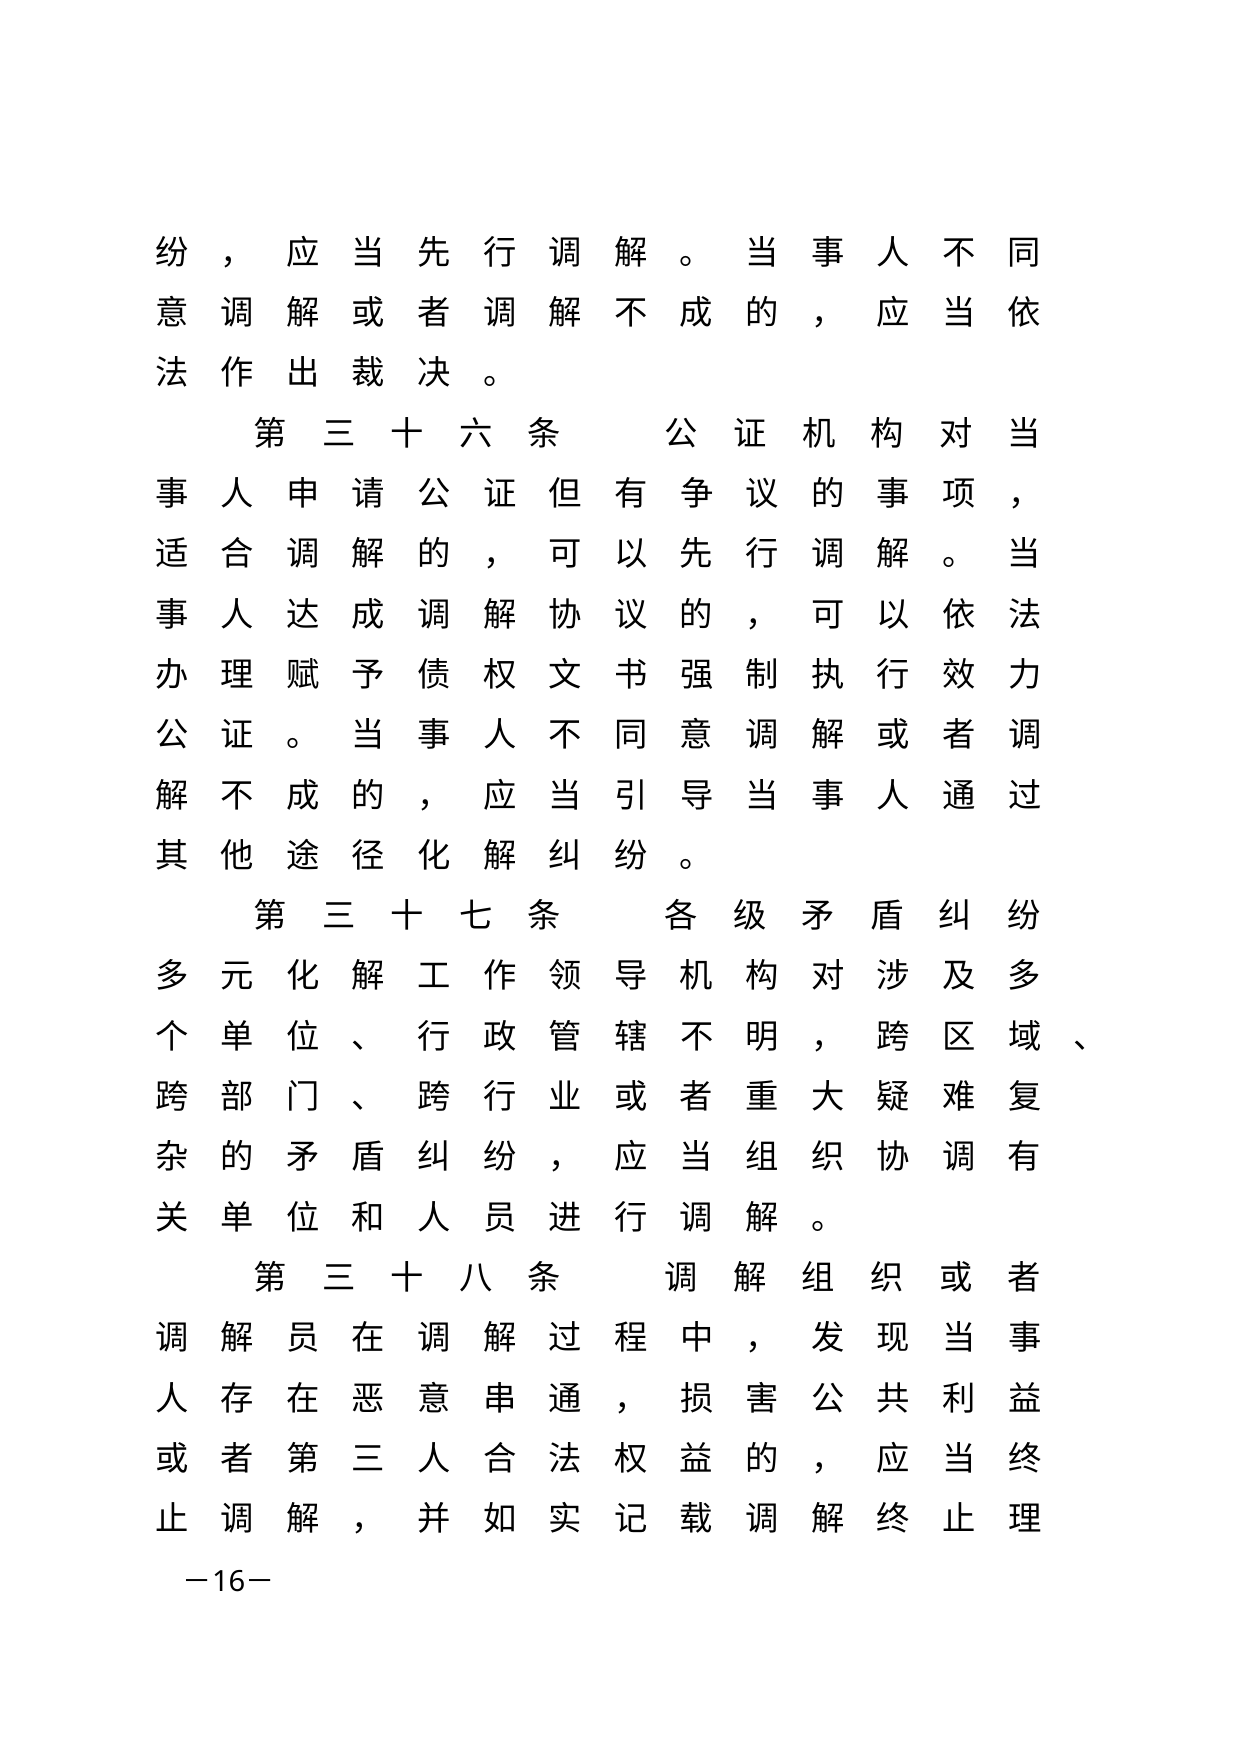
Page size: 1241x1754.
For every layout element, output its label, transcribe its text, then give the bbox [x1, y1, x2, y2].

text 第三十八条 调解组织或者调解员在调解过程中，发现当事人存在恶意串通，损害公共利益或者第三人合法权益的，应当终止调解，并如实记载调解终止理由。 [155, 1245, 1073, 1546]
text 第三十六条 公证机构对当事人申请公证但有争议的事项，适合调解的，可以先行调解。当事人达成调解协议的，可以依法办理赋予债权文书强制执行效力公证。当事人不同意调解或者调解不成的，应当引导当事人通过其他途径化解纠纷。 [155, 400, 1073, 883]
text 第三十七条 各级矛盾纠纷多元化解工作领导机构对涉及多个单位、行政管辖不明，跨区域、跨部门、跨行业或者重大疑难复杂的矛盾纠纷，应当组织协调有关单位和人员进行调解。 [155, 883, 1073, 1245]
text 劳动人事争议仲裁机构和农村土地承包仲裁机构对受理的纠纷，应当先行调解。当事人不同意调解或者调解不成的，应当依法作出裁决。 [155, 219, 1073, 400]
